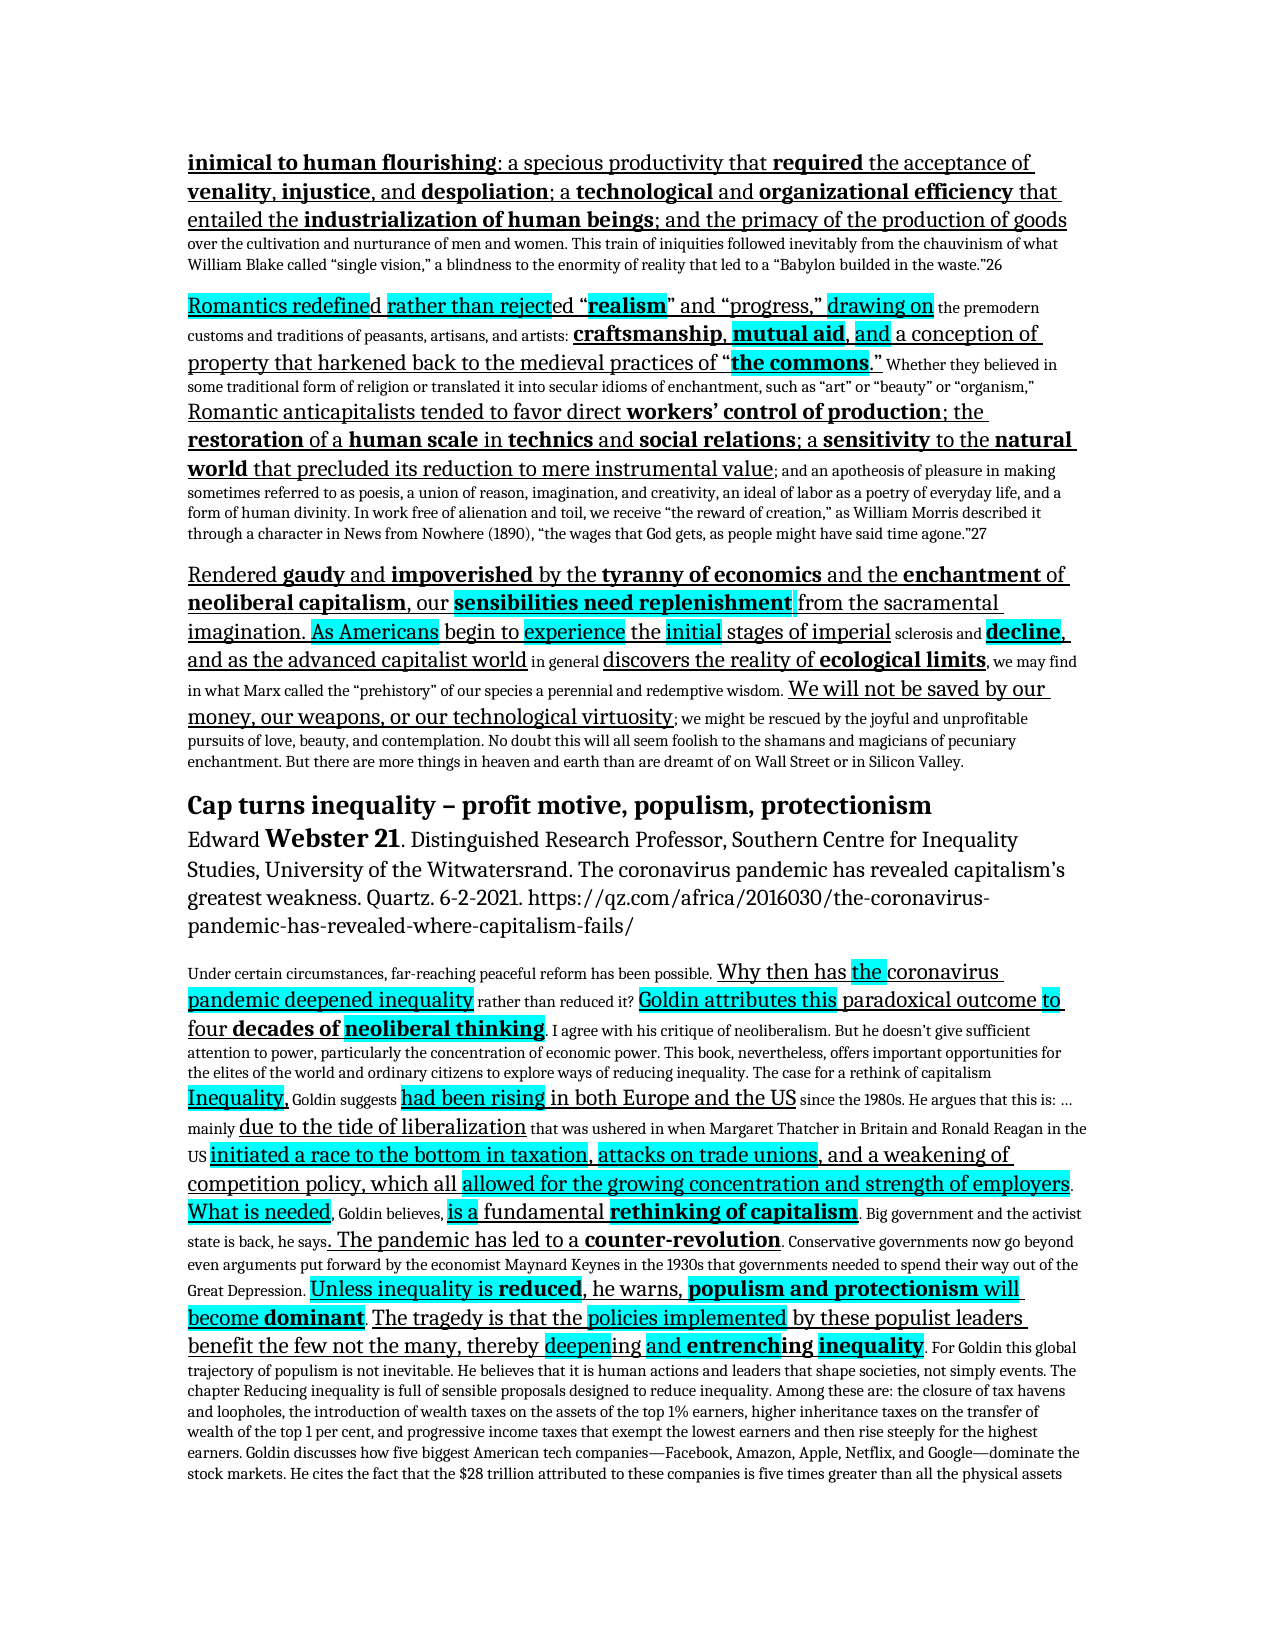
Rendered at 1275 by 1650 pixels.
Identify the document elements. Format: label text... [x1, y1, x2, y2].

subtitle Cap turns inequality – profit motive, populism, protectionism [187, 790, 1087, 821]
text Romantics redefined rather than rejected “realism” and “progress,” drawing on the premodern customs and traditions of peasants, artisans, and artists: craftsmanship, mutual aid, and a conception of property that harkened back to the medieval practices of “the commons.” Whether they believed in some traditional form of religion or translated it into secular idioms of enchantment, such as “art” or “beauty” or “organism,” Romantic anticapitalists tended to favor direct workers’ control of production; the restoration of a human scale in technics and social relations; a sensitivity to the natural world that precluded its reduction to mere instrumental value; and an apotheosis of pleasure in making sometimes referred to as poesis, a union of reason, imagination, and creativity, an ideal of labor as a poetry of everyday life, and a form of human divinity. In work free of alienation and toil, we receive “the reward of creation,” as William Morris described it through a character in News from Nowhere (1890), “the wages that God gets, as people might have said time agone.”27 [187, 293, 1087, 544]
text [187, 958, 1087, 1483]
text Rendered gaudy and impoverished by the tyranny of economics and the enchantment of neoliberal capitalism, our sensibilities need replenishment from the sacramental imagination. As Americans begin to experience the initial stages of imperial sclerosis and decline, and as the advanced capitalist world in general discovers the reality of ecological limits, we may find in what Marx called the “prehistory” of our species a perennial and redemptive wisdom. We will not be saved by our money, our weapons, or our technological virtuosity; we might be rescued by the joyful and unprofitable pursuits of love, beauty, and contemplation. No doubt this will all seem foolish to the shamans and magicians of pecuniary enchantment. But there are more things in heaven and earth than are dreamt of on Wall Street or in Silicon Valley. [187, 562, 1087, 772]
text Edward Webster 21. Distinguished Research Professor, Southern Centre for Inequality Studies, University of the Witwatersrand. The coronavirus pandemic has revealed capitalism’s greatest weakness. Quartz. 6-2-2021. https://qz.com/africa/2016030/the-coronavirus-pandemic-has-revealed-where-capitalism-fails/ [187, 823, 1087, 940]
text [187, 150, 1087, 274]
